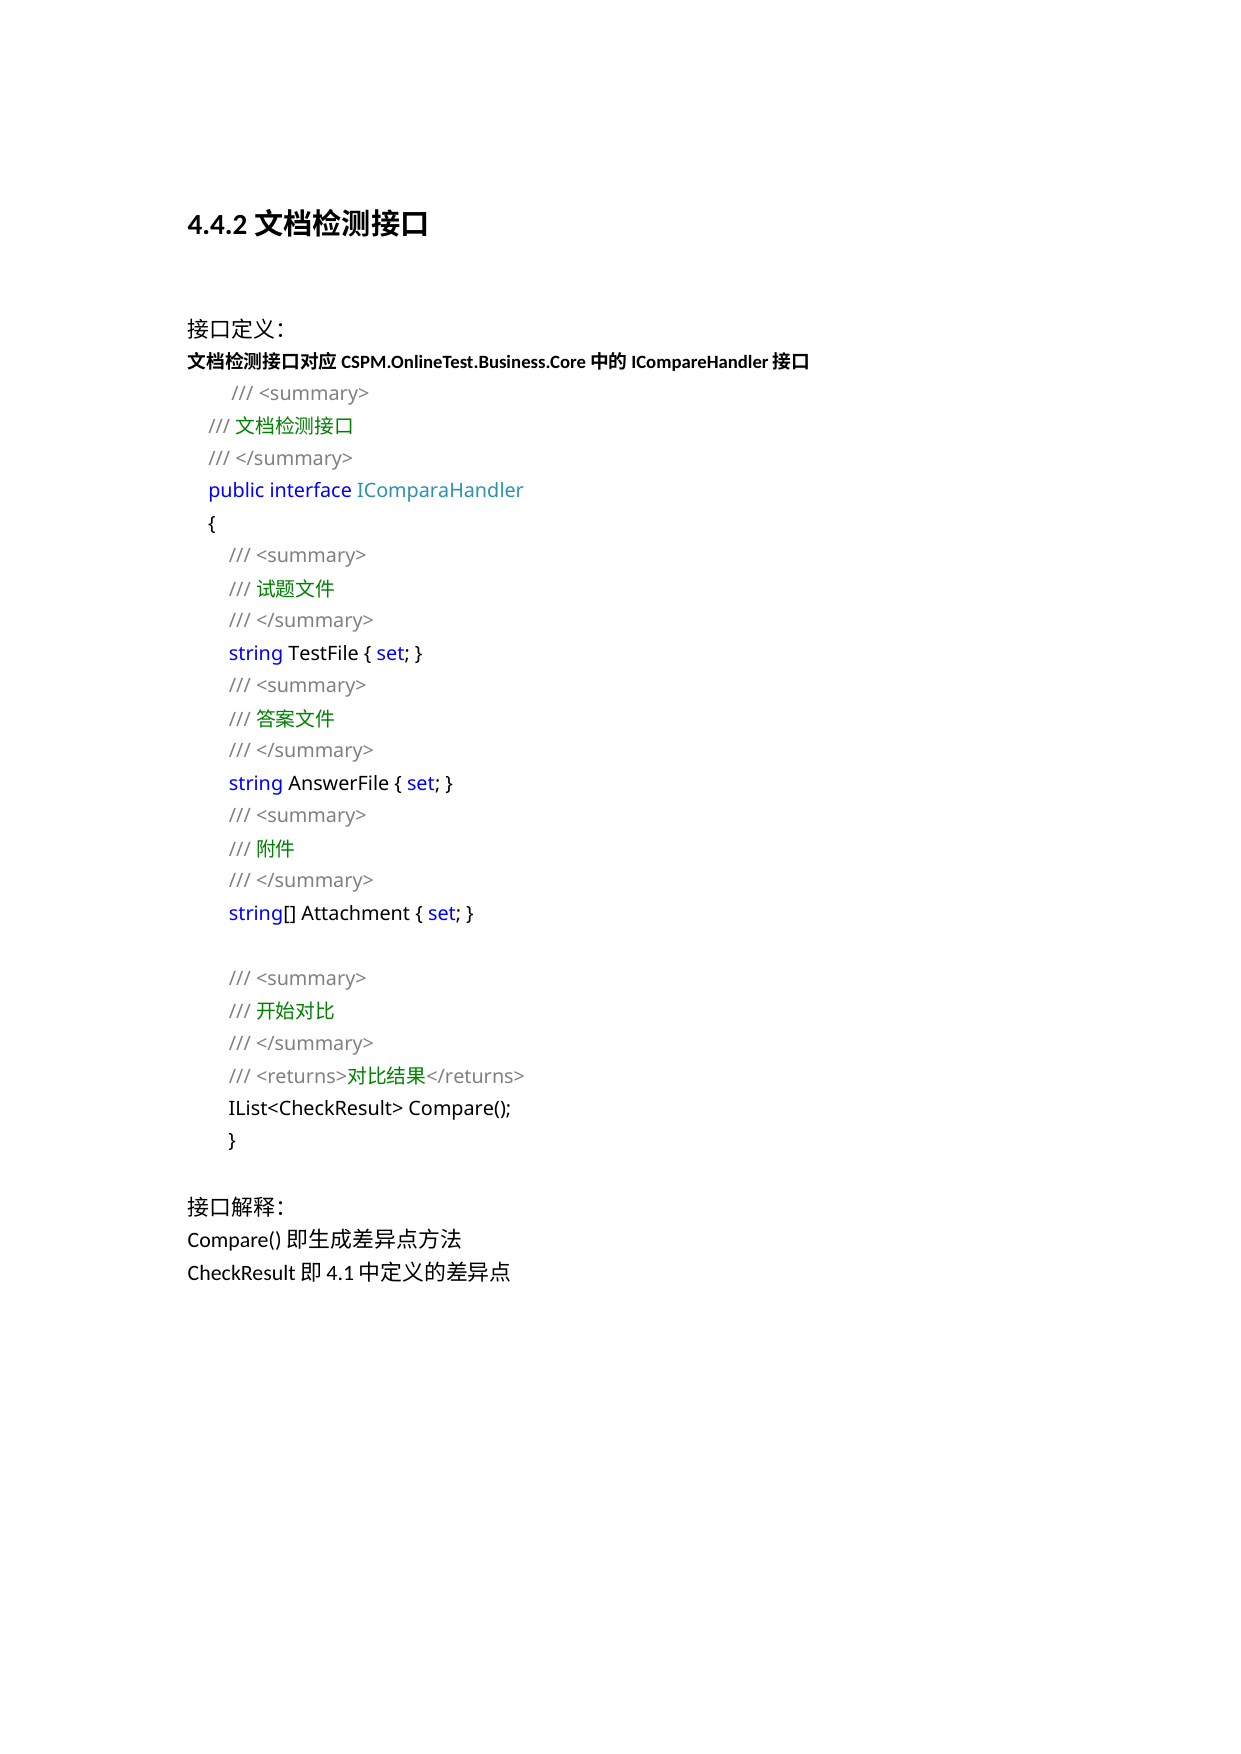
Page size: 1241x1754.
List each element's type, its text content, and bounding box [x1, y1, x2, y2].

text /// 答案文件 [187, 702, 1053, 734]
text /// 文档检测接口 [187, 409, 1053, 442]
text /// </summary> [187, 734, 1053, 767]
text /// <summary> [187, 962, 1053, 994]
text /// <summary> [187, 669, 1053, 702]
text /// </summary> [187, 864, 1053, 897]
text string TestFile { set; } [187, 637, 1053, 669]
text 文档检测接口对应CSPM.OnlineTest.Business.Core中的ICompareHandler接口 [187, 344, 1053, 377]
text /// <summary> [187, 539, 1053, 572]
text 接口定义： [187, 312, 1053, 344]
text public interface IComparaHandler [187, 474, 1053, 507]
text /// 附件 [187, 832, 1053, 864]
subtitle 4.4.2 文档检测接口 [187, 189, 1053, 254]
text /// <summary> [187, 377, 1053, 409]
text /// 试题文件 [187, 572, 1053, 604]
text /// 开始对比 [187, 994, 1053, 1027]
text string[] Attachment { set; } [187, 897, 1053, 929]
text /// </summary> [187, 604, 1053, 637]
text } [187, 1124, 1053, 1157]
text string AnswerFile { set; } [187, 767, 1053, 799]
text 接口解释： [187, 1189, 1053, 1222]
text Compare() 即生成差异点方法 [187, 1222, 1053, 1254]
text CheckResult即4.1中定义的差异点 [187, 1254, 1053, 1287]
text /// </summary> [187, 442, 1053, 474]
text /// </summary> [187, 1027, 1053, 1059]
text /// <summary> [187, 799, 1053, 832]
text IList<CheckResult> Compare(); [187, 1092, 1053, 1124]
text { [187, 507, 1053, 539]
text /// <returns>对比结果</returns> [187, 1059, 1053, 1092]
